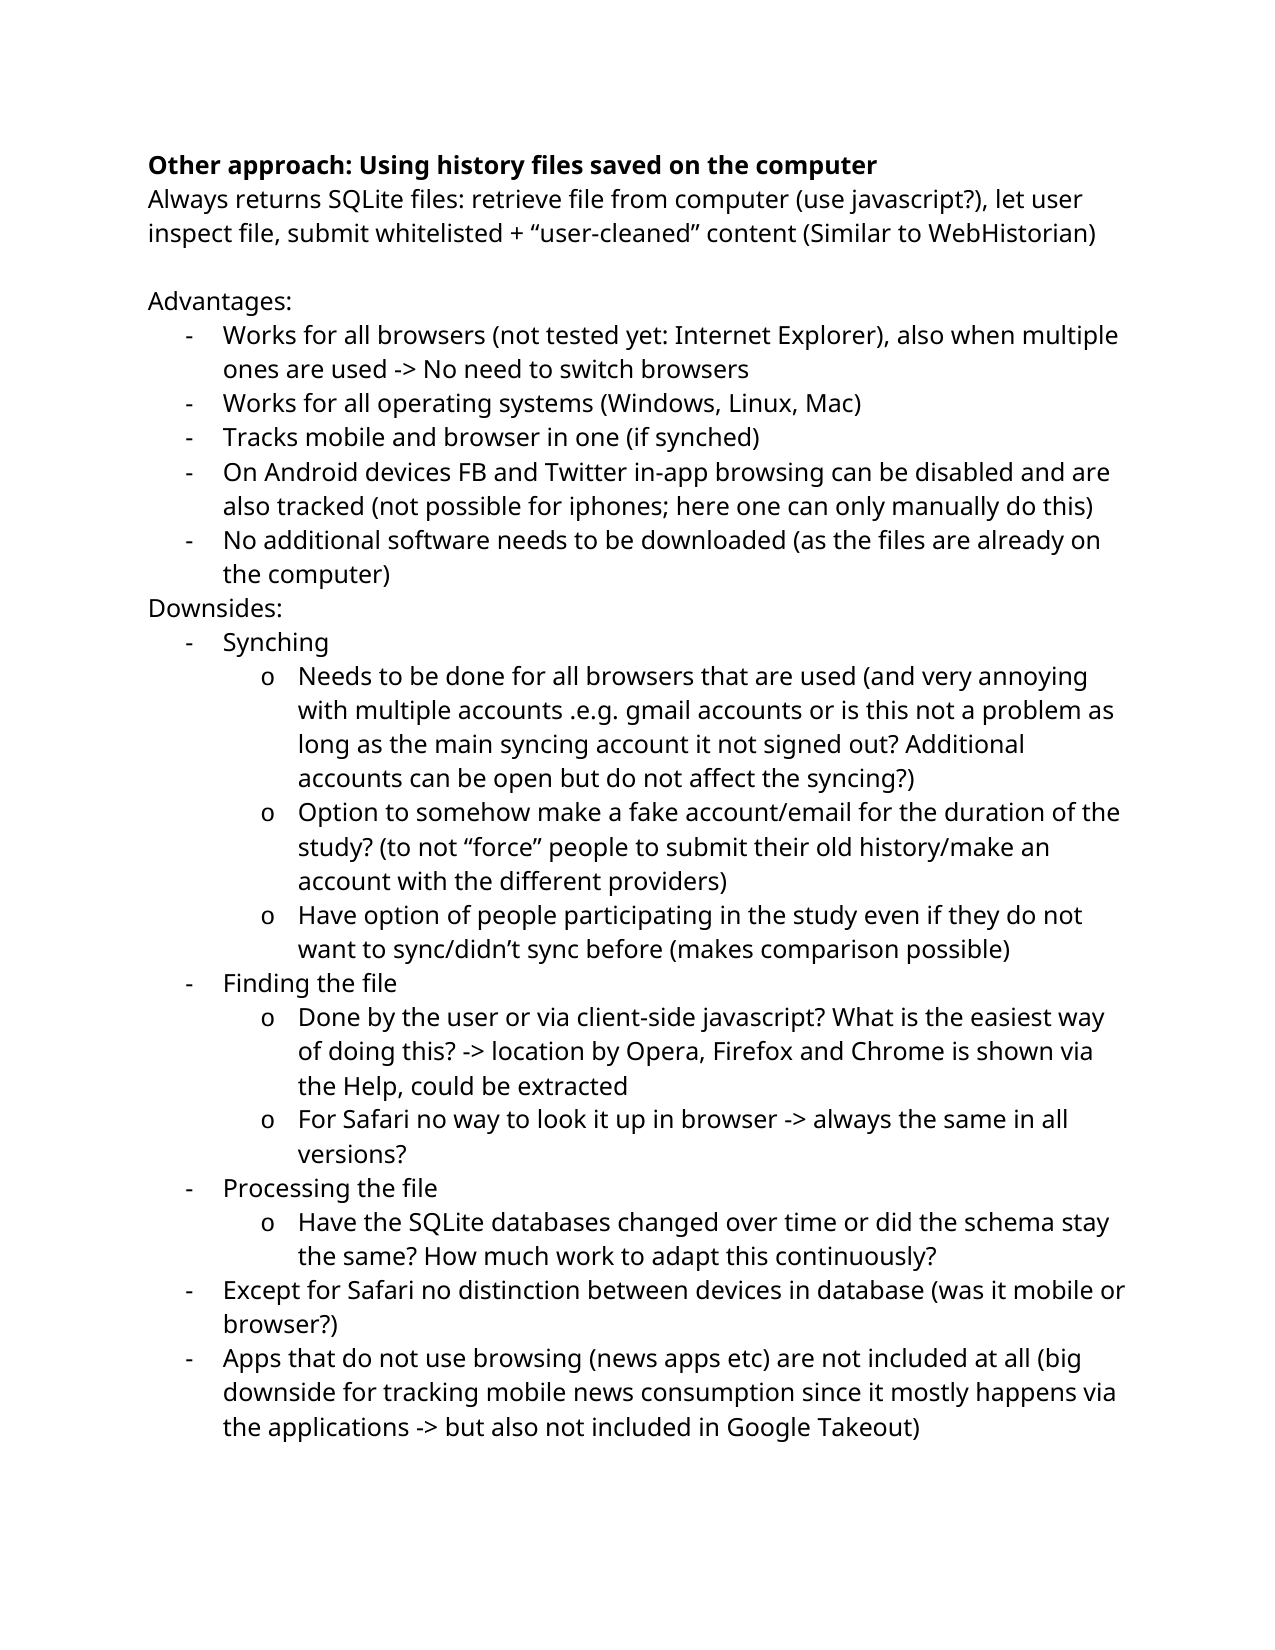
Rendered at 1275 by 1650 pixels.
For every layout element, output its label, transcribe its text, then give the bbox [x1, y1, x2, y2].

list Works for all operating systems (Windows, Linux, Mac) [185, 386, 1127, 420]
list Synching [185, 624, 1127, 658]
list Needs to be done for all browsers that are used (and very annoying with multiple accounts .e.g. gmail accounts or is this not a problem as long as the main syncing account it not signed out? Additional accounts can be open but do not affect the syncing?) [260, 658, 1127, 795]
list Option to somehow make a fake account/email for the duration of the study? (to not “force” people to submit their old history/make an account with the different providers) [260, 795, 1127, 897]
list For Safari no way to look it up in browser -> always the same in all versions? [260, 1102, 1127, 1171]
list On Android devices FB and Twitter in-app browsing can be disabled and are also tracked (not possible for iphones; here one can only manually do this) [185, 454, 1127, 522]
list Have the SQLite databases changed over time or did the schema stay the same? How much work to adapt this continuously? [260, 1204, 1127, 1273]
list Done by the user or via client-side javascript? What is the easiest way of doing this? -> location by Opera, Firefox and Chrome is shown via the Help, could be extracted [260, 1000, 1127, 1102]
list Except for Safari no distinction between devices in database (was it mobile or browser?) [185, 1273, 1127, 1341]
text Other approach: Using history files saved on the computer [148, 148, 1127, 182]
list Apps that do not use browsing (news apps etc) are not included at all (big downside for tracking mobile news consumption since it mostly happens via the applications -> but also not included in Google Takeout) [185, 1341, 1127, 1443]
list Finding the file [185, 966, 1127, 1000]
text Advantages: [148, 284, 1127, 318]
list No additional software needs to be downloaded (as the files are already on the computer) [185, 522, 1127, 590]
list Works for all browsers (not tested yet: Internet Explorer), also when multiple ones are used -> No need to switch browsers [185, 318, 1127, 386]
list Tracks mobile and browser in one (if synched) [185, 420, 1127, 454]
list Processing the file [185, 1171, 1127, 1204]
text Downsides: [148, 590, 1127, 624]
list Have option of people participating in the study even if they do not want to sync/didn’t sync before (makes comparison possible) [260, 897, 1127, 966]
text Always returns SQLite files: retrieve file from computer (use javascript?), let user inspect file, submit whitelisted + “user-cleaned” content (Similar to WebHistorian) [148, 182, 1127, 250]
